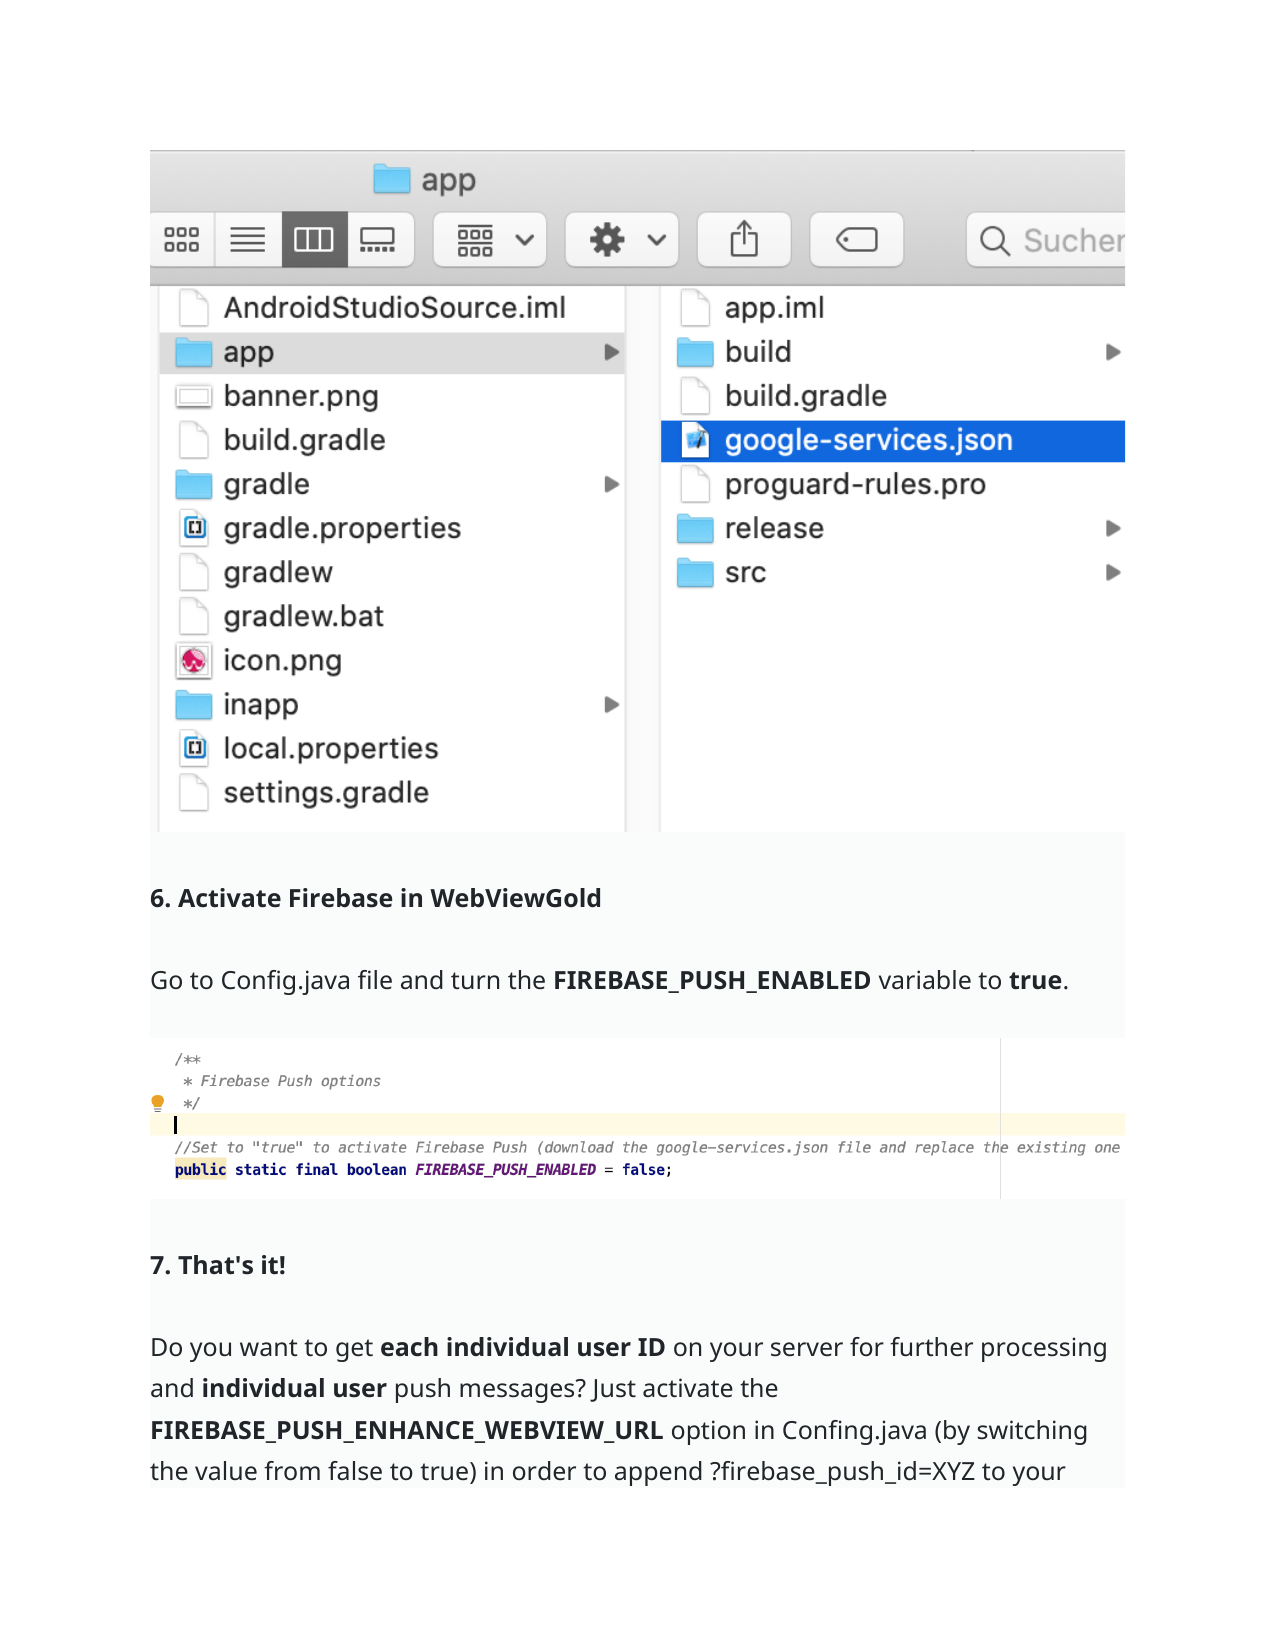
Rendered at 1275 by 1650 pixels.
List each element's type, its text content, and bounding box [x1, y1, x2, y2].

picture [150, 1038, 1125, 1199]
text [150, 1199, 1125, 1488]
picture [150, 150, 1125, 832]
